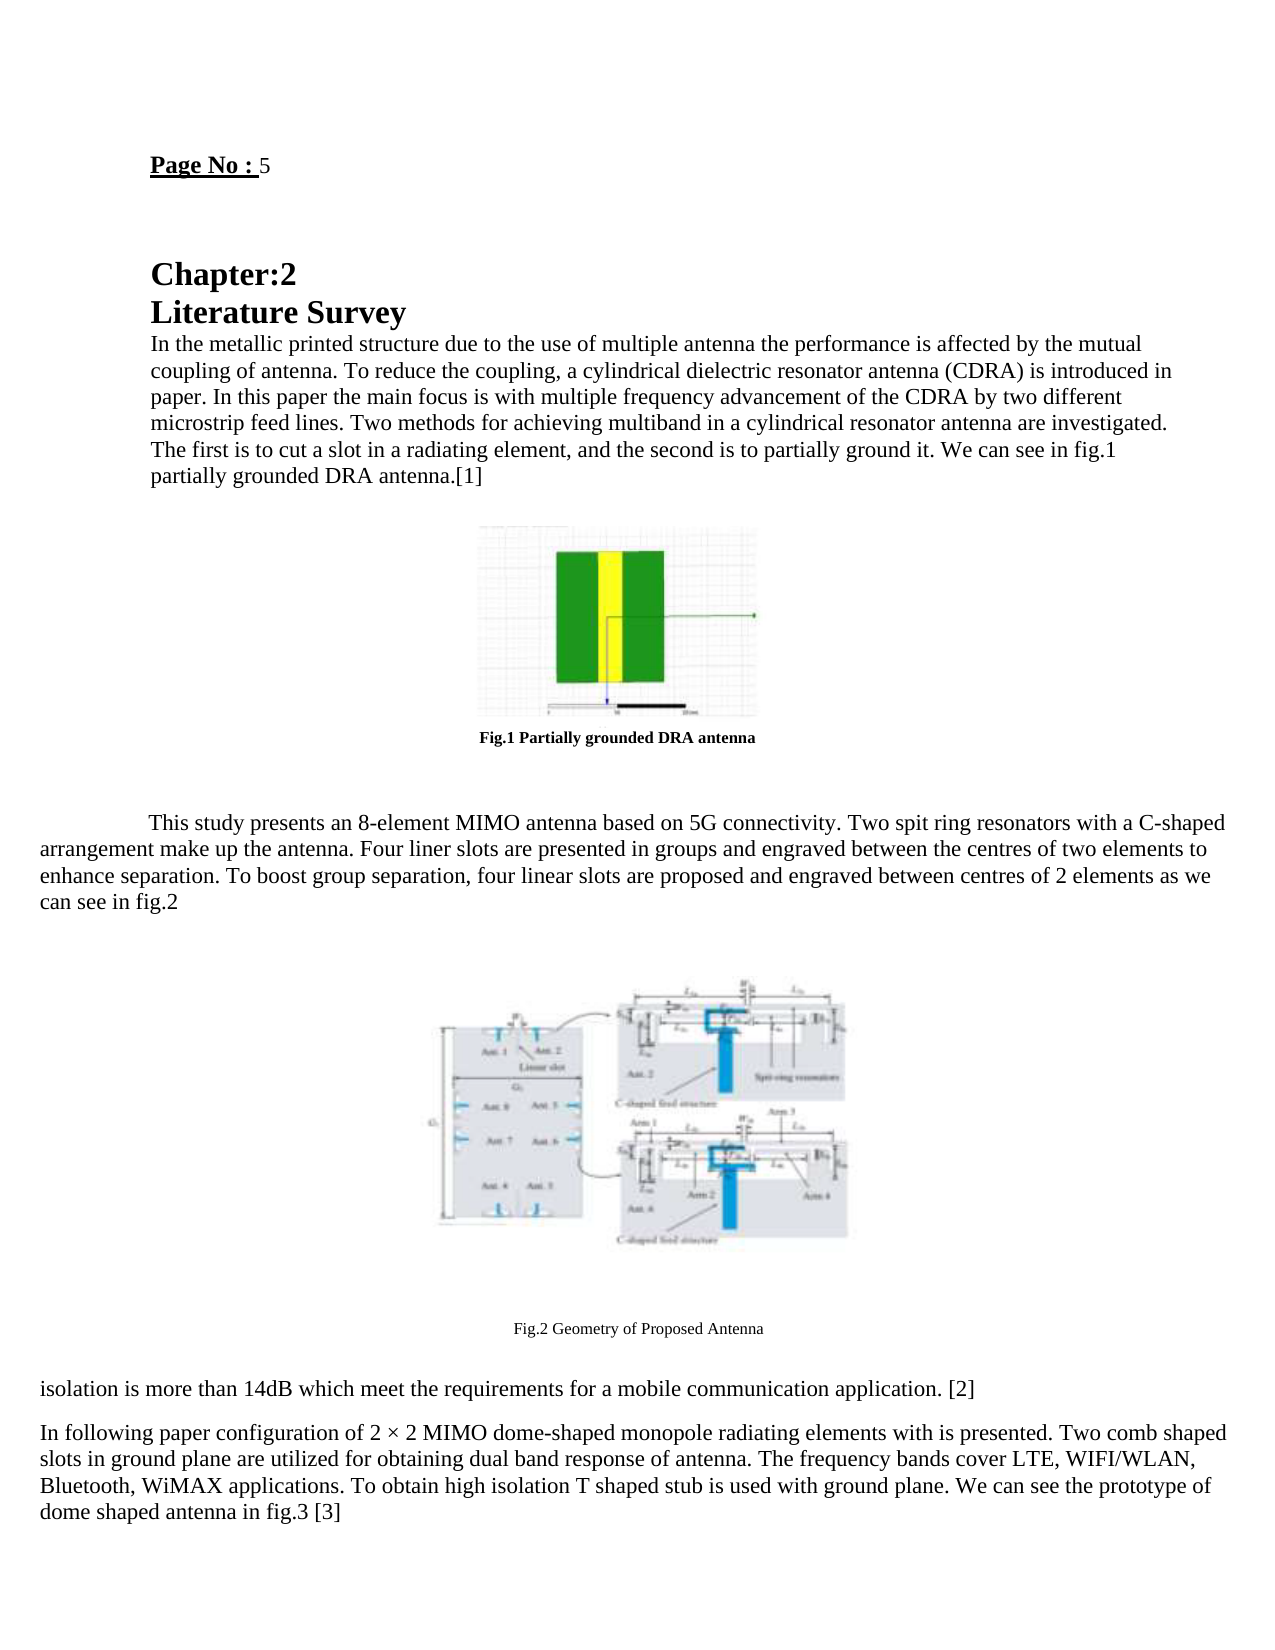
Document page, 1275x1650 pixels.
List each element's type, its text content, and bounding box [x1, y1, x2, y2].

subtitle Fig.1 Partially grounded DRA antenna [39, 728, 1195, 747]
text isolation is more than 14dB which meet the requirements for a mobile communication application. [2] [39, 1375, 1237, 1401]
text In following paper configuration of 2 × 2 MIMO dome-shaped monopole radiating elements with is presented. Two comb shaped slots in ground plane are utilized for obtaining dual band response of antenna. The frequency bands cover LTE, WIFI/WLAN, Bluetooth, WiMAX applications. To obtain high isolation T shaped stub is used with ground plane. We can see the prototype of dome shaped antenna in fig.3 [3] [39, 1419, 1237, 1524]
subtitle In the metallic printed structure due to the use of multiple antenna the performance is affected by the mutual coupling of antenna. To reduce the coupling, a cylindrical dielectric resonator antenna (CDRA) is introduced in paper. In this paper the main focus is with multiple frequency advancement of the CDRA by two different microstrip feed lines. Two methods for achieving multiband in a cylindrical resonator antenna are investigated. The first is to cut a slot in a radiating element, and the second is to partially ground it. We can see in fig.1 partially grounded DRA antenna.[1] [150, 330, 1195, 488]
subtitle Chapter:2 [150, 254, 1195, 292]
picture [419, 976, 858, 1257]
subtitle Literature Survey [150, 292, 1195, 330]
text This study presents an 8-element MIMO antenna based on 5G connectivity. Two spit ring resonators with a C-shaped arrangement make up the antenna. Four liner slots are presented in groups and engraved between the centres of two elements to enhance separation. To boost group separation, four linear slots are proposed and engraved between centres of 2 elements as we can see in fig.2 [39, 809, 1237, 914]
text Fig.2 Geometry of Proposed Antenna [39, 1319, 1237, 1338]
